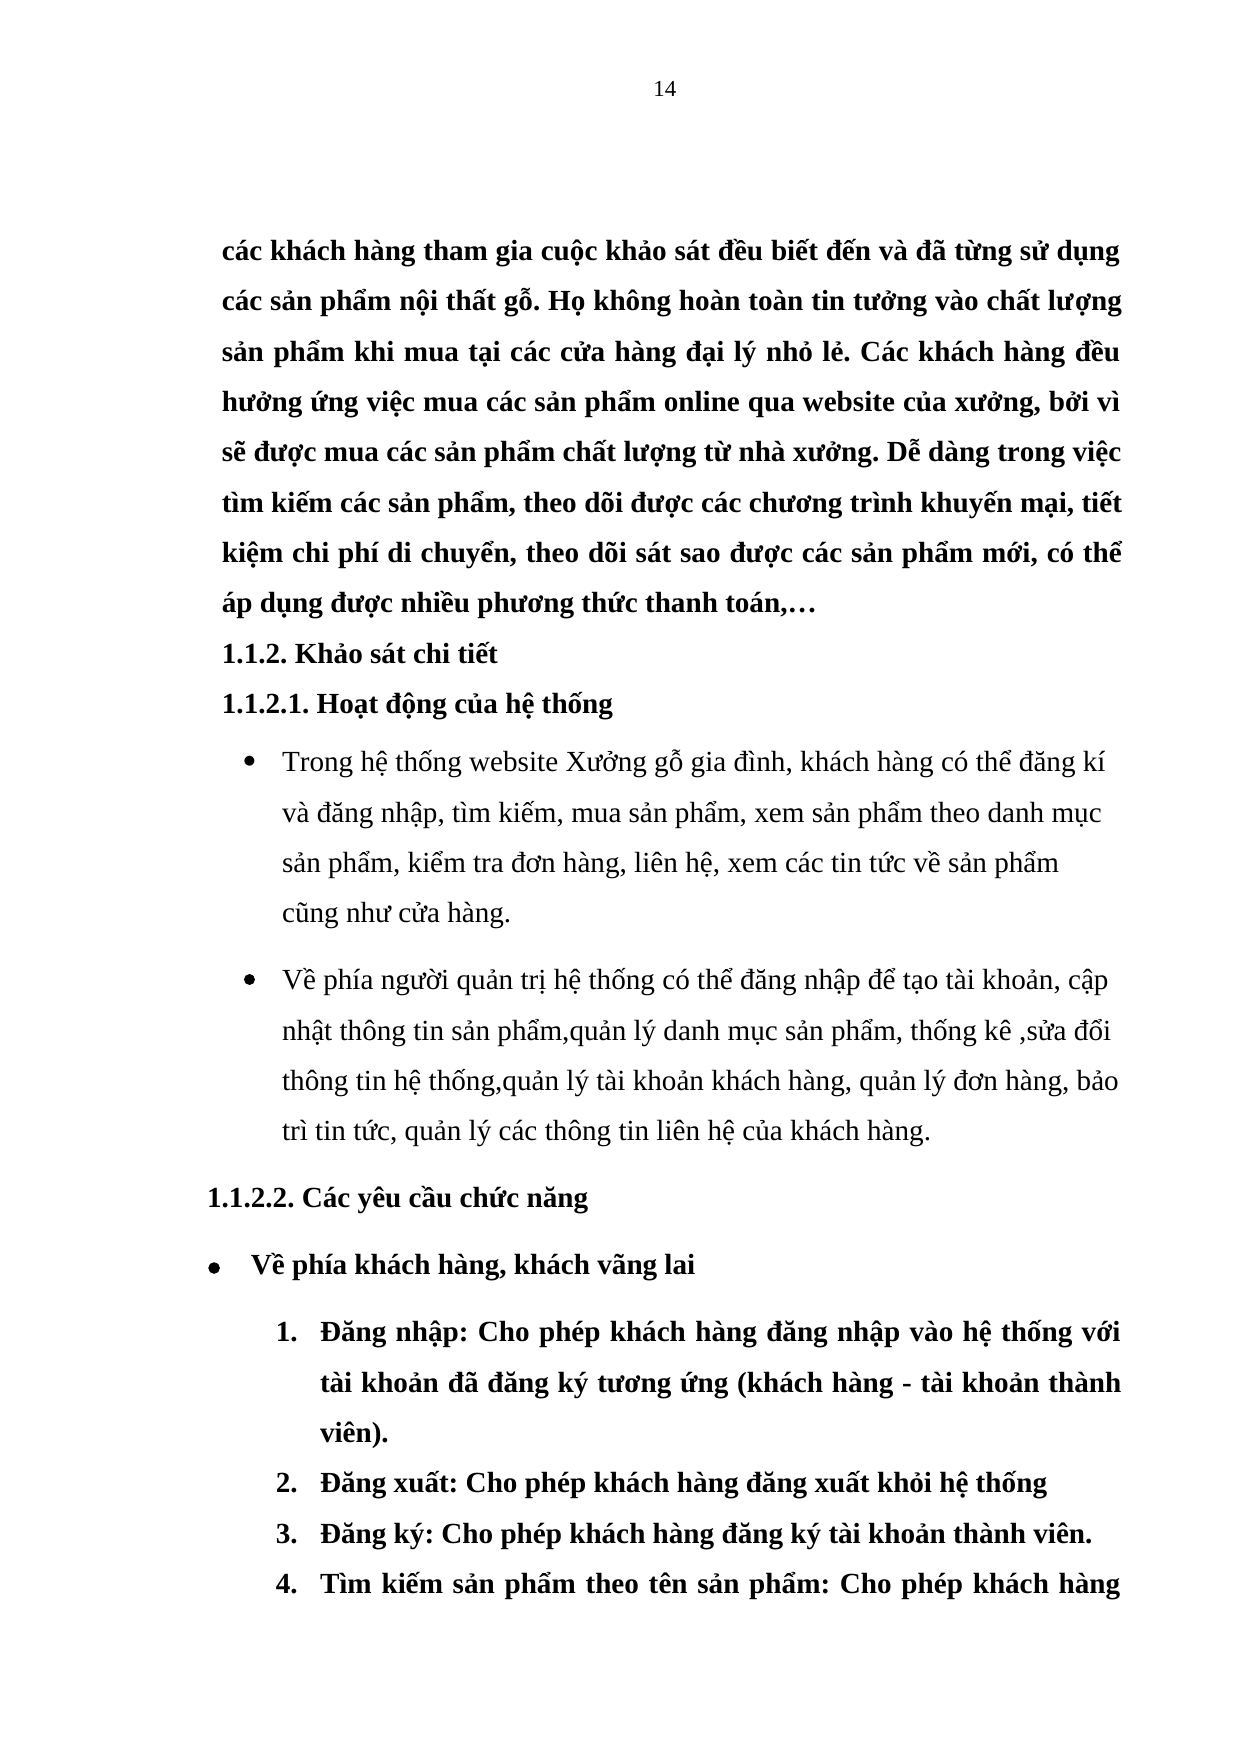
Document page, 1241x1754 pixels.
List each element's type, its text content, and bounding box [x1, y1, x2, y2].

list Đăng nhập: Cho phép khách hàng đăng nhập vào hệ thống với tài khoản đã đăng ký tương ứng (khách hàng - tài khoản thành viên). [276, 1314, 1122, 1449]
text 1.1.2.1. Hoạt động của hệ thống [222, 686, 1122, 720]
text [222, 233, 1122, 619]
list Trong hệ thống website Xưởng gỗ gia đình, khách hàng có thể đăng kí và đăng nhập, tìm kiếm, mua sản phẩm, xem sản phẩm theo danh mục sản phẩm, kiểm tra đơn hàng, liên hệ, xem các tin tức về sản phẩm cũng như cửa hàng. [244, 744, 1122, 929]
list 1.1.2.2. Các yêu cầu chức năng [207, 1181, 1122, 1214]
text 1.1.2. Khảo sát chi tiết [222, 636, 1122, 669]
list Về phía khách hàng, khách vãng lai [207, 1247, 1122, 1281]
list Đăng ký: Cho phép khách hàng đăng ký tài khoản thành viên. [276, 1516, 1122, 1549]
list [276, 1566, 1122, 1600]
list Về phía người quản trị hệ thống có thể đăng nhập để tạo tài khoản, cập nhật thông tin sản phẩm,quản lý danh mục sản phẩm, thống kê ,sửa đổi thông tin hệ thống,quản lý tài khoản khách hàng, quản lý đơn hàng, bảo trì tin tức, quản lý các thông tin liên hệ của khách hàng. [244, 962, 1122, 1147]
list Đăng xuất: Cho phép khách hàng đăng xuất khỏi hệ thống [276, 1466, 1122, 1499]
